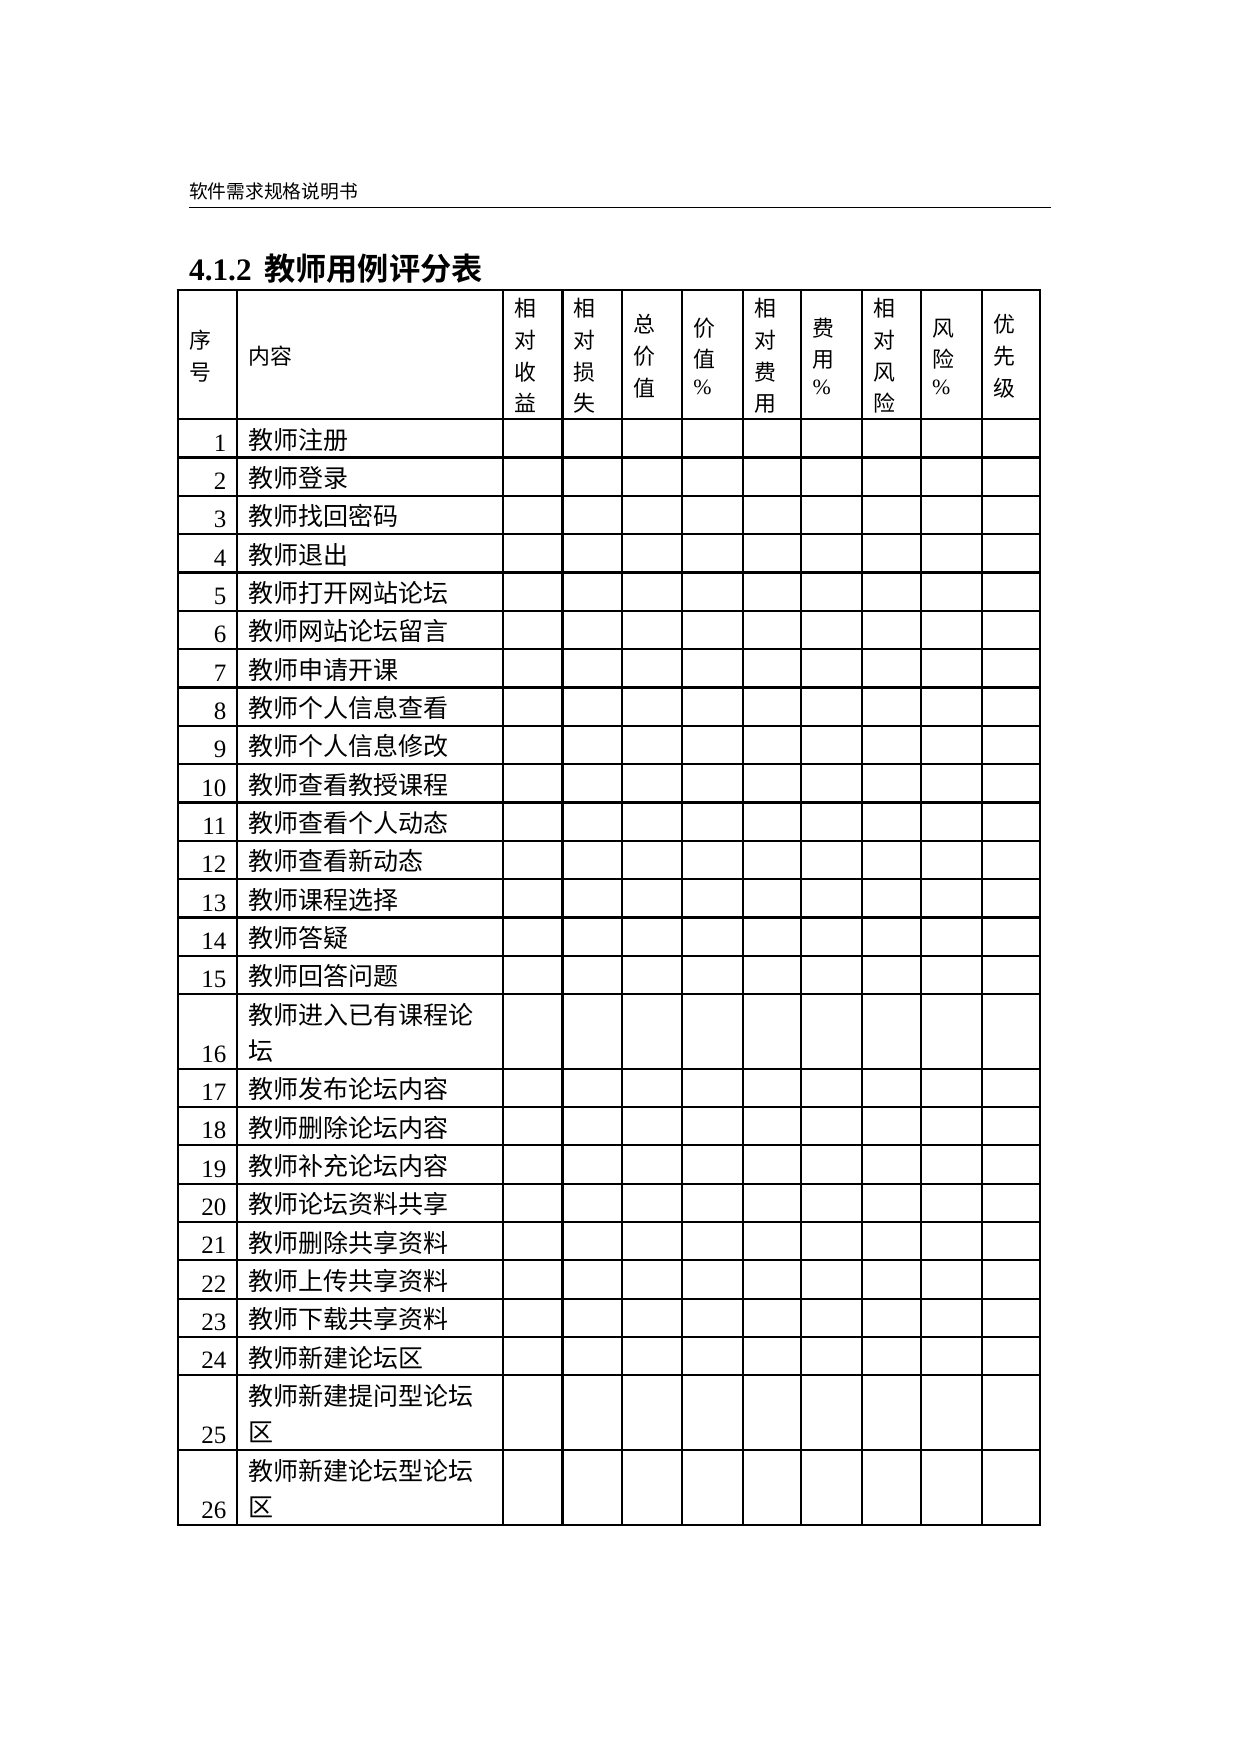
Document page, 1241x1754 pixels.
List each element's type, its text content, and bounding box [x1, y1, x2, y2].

table_cell [863, 689, 920, 725]
table_cell [744, 842, 800, 878]
table_cell 教师论坛资料共享 [238, 1185, 502, 1221]
table_cell [504, 995, 561, 1068]
table_cell [564, 497, 621, 533]
table_cell [504, 1338, 561, 1374]
table_header 序号 [179, 291, 236, 418]
table_cell [504, 612, 561, 648]
table_cell [623, 535, 681, 571]
table_cell [623, 995, 681, 1068]
table_cell [863, 1185, 920, 1221]
table_cell [983, 574, 1039, 610]
table_cell [564, 420, 621, 456]
table_cell [683, 459, 742, 495]
table_cell [802, 880, 861, 916]
table_cell [744, 1376, 800, 1449]
table_cell 教师补充论坛内容 [238, 1146, 502, 1183]
table_cell [802, 804, 861, 840]
table_cell [623, 689, 681, 725]
table_cell [983, 957, 1039, 993]
table_cell [744, 1451, 800, 1523]
table_cell [683, 1300, 742, 1336]
table_cell [802, 1261, 861, 1298]
table_cell [683, 995, 742, 1068]
table_cell [504, 1300, 561, 1336]
table_cell [922, 1070, 981, 1106]
table_cell [922, 995, 981, 1068]
table_cell [922, 1185, 981, 1221]
table_cell [983, 995, 1039, 1068]
table_cell [983, 1185, 1039, 1221]
table_cell [744, 804, 800, 840]
table_cell [683, 535, 742, 571]
table_cell [564, 1451, 621, 1523]
table_cell [504, 919, 561, 955]
table_cell [863, 804, 920, 840]
table_cell [623, 1146, 681, 1183]
table_cell [744, 919, 800, 955]
table_cell [922, 880, 981, 916]
table_cell [744, 1223, 800, 1259]
table_cell [564, 842, 621, 878]
table_cell [922, 1451, 981, 1523]
table_cell [504, 1185, 561, 1221]
table_cell [623, 1451, 681, 1523]
table_cell [863, 1338, 920, 1374]
table_cell 教师退出 [238, 535, 502, 571]
table_cell [802, 1338, 861, 1374]
table_cell [623, 1261, 681, 1298]
table_cell [564, 995, 621, 1068]
table_cell [744, 1070, 800, 1106]
table_cell [683, 420, 742, 456]
table_cell [863, 459, 920, 495]
table_cell [564, 1146, 621, 1183]
table_cell [983, 880, 1039, 916]
table_cell [623, 1108, 681, 1144]
table_cell [564, 689, 621, 725]
table_header 内容 [238, 291, 502, 418]
table_cell [683, 919, 742, 955]
table_cell 21 [179, 1223, 236, 1259]
table_cell [683, 957, 742, 993]
table_cell [983, 1223, 1039, 1259]
table_cell [922, 1261, 981, 1298]
table_cell [802, 995, 861, 1068]
table_cell [623, 650, 681, 686]
table_cell [744, 995, 800, 1068]
table_cell [564, 765, 621, 801]
table_cell [922, 957, 981, 993]
table_cell [623, 1300, 681, 1336]
table_cell [863, 650, 920, 686]
table_cell 15 [179, 957, 236, 993]
table_cell [683, 765, 742, 801]
table_cell [744, 689, 800, 725]
table_cell 教师删除共享资料 [238, 1223, 502, 1259]
table_cell [863, 1300, 920, 1336]
table_cell 教师网站论坛留言 [238, 612, 502, 648]
table_cell 3 [179, 497, 236, 533]
table_cell [983, 497, 1039, 533]
table_cell [683, 1108, 742, 1144]
table_cell [623, 880, 681, 916]
table_cell [683, 1451, 742, 1523]
table_cell [922, 420, 981, 456]
table_cell [623, 420, 681, 456]
table_cell [744, 1338, 800, 1374]
table_cell 教师查看个人动态 [238, 804, 502, 840]
table_cell [504, 459, 561, 495]
table_cell [863, 995, 920, 1068]
table_cell [744, 650, 800, 686]
table_cell 教师答疑 [238, 919, 502, 955]
table_cell [863, 727, 920, 763]
table_cell 2 [179, 459, 236, 495]
table_cell [922, 535, 981, 571]
table_cell [504, 1376, 561, 1449]
table_header 费用% [802, 291, 861, 418]
table_cell [922, 842, 981, 878]
table_cell [802, 497, 861, 533]
table_cell [922, 804, 981, 840]
table_cell [744, 1146, 800, 1183]
table_cell [683, 574, 742, 610]
table_cell [744, 1185, 800, 1221]
table_cell [623, 1338, 681, 1374]
table_cell [504, 1070, 561, 1106]
table_cell [744, 459, 800, 495]
table_header 相对费用 [744, 291, 800, 418]
table_cell [564, 1376, 621, 1449]
table_cell [922, 765, 981, 801]
table_cell [983, 804, 1039, 840]
table_cell [922, 1146, 981, 1183]
table_cell 教师登录 [238, 459, 502, 495]
table_cell [564, 957, 621, 993]
table_cell [683, 1070, 742, 1106]
table_cell [983, 535, 1039, 571]
table_cell [802, 1146, 861, 1183]
table_cell [504, 574, 561, 610]
table_cell 18 [179, 1108, 236, 1144]
table_cell [922, 1108, 981, 1144]
table_cell [683, 1376, 742, 1449]
table_cell [623, 574, 681, 610]
table_cell [564, 1223, 621, 1259]
table_cell [863, 612, 920, 648]
table_cell [623, 842, 681, 878]
table_cell [623, 1223, 681, 1259]
table_cell [683, 1261, 742, 1298]
table_cell [863, 765, 920, 801]
table_cell [802, 650, 861, 686]
table_cell [564, 1300, 621, 1336]
table_cell [983, 1146, 1039, 1183]
table_cell [504, 1451, 561, 1523]
table_cell [983, 1451, 1039, 1523]
table_cell [504, 957, 561, 993]
table_cell 教师申请开课 [238, 650, 502, 686]
table_cell [802, 957, 861, 993]
table_cell 教师查看教授课程 [238, 765, 502, 801]
table_cell [564, 1261, 621, 1298]
table_cell [802, 727, 861, 763]
table_cell [744, 574, 800, 610]
table_cell [802, 1108, 861, 1144]
table_cell [504, 420, 561, 456]
table_cell [683, 842, 742, 878]
table_cell 17 [179, 1070, 236, 1106]
table_cell 教师删除论坛内容 [238, 1108, 502, 1144]
table_cell [504, 765, 561, 801]
table_cell [564, 650, 621, 686]
table_cell 22 [179, 1261, 236, 1298]
table_cell 10 [179, 765, 236, 801]
table_cell [504, 535, 561, 571]
table_cell [744, 765, 800, 801]
table_cell [504, 650, 561, 686]
table_cell [564, 804, 621, 840]
table_cell [922, 574, 981, 610]
table_cell [564, 535, 621, 571]
table_cell 教师新建论坛区 [238, 1338, 502, 1374]
table_cell [683, 880, 742, 916]
table_cell [802, 842, 861, 878]
table_cell [623, 727, 681, 763]
table_cell 教师打开网站论坛 [238, 574, 502, 610]
table_cell [922, 612, 981, 648]
table_cell [863, 497, 920, 533]
table_header 相对风险 [863, 291, 920, 418]
table_cell [564, 574, 621, 610]
table_cell [504, 1223, 561, 1259]
table_header 风险% [922, 291, 981, 418]
table_cell [983, 420, 1039, 456]
table_cell [863, 1223, 920, 1259]
table_cell 11 [179, 804, 236, 840]
table_cell 教师回答问题 [238, 957, 502, 993]
table_cell 7 [179, 650, 236, 686]
table_cell [983, 1261, 1039, 1298]
table_cell [802, 689, 861, 725]
table_cell [802, 459, 861, 495]
table_cell [683, 612, 742, 648]
table_cell [744, 1300, 800, 1336]
table_cell [623, 804, 681, 840]
table_cell [983, 727, 1039, 763]
table_cell [564, 880, 621, 916]
table_cell 教师下载共享资料 [238, 1300, 502, 1336]
table_cell [623, 612, 681, 648]
table_cell [744, 1261, 800, 1298]
table_cell [504, 727, 561, 763]
table_cell [564, 1108, 621, 1144]
table_cell [983, 1300, 1039, 1336]
table_cell 教师发布论坛内容 [238, 1070, 502, 1106]
table_cell 20 [179, 1185, 236, 1221]
table_cell [623, 497, 681, 533]
table_cell [623, 919, 681, 955]
table_cell 教师新建论坛型论坛区 [238, 1451, 502, 1523]
table_cell 教师新建提问型论坛区 [238, 1376, 502, 1449]
table_cell [802, 1185, 861, 1221]
table_cell [863, 1070, 920, 1106]
table_cell [504, 1146, 561, 1183]
table_cell 教师课程选择 [238, 880, 502, 916]
table_cell [802, 765, 861, 801]
table_cell [983, 919, 1039, 955]
table_cell [564, 727, 621, 763]
table_cell [802, 420, 861, 456]
table_cell [922, 1300, 981, 1336]
table_cell [683, 1185, 742, 1221]
table_cell [802, 1376, 861, 1449]
table_cell [922, 689, 981, 725]
table_cell [863, 1376, 920, 1449]
table_cell [983, 689, 1039, 725]
table_cell [863, 842, 920, 878]
table_cell [802, 1451, 861, 1523]
table_cell [623, 1070, 681, 1106]
table_cell 23 [179, 1300, 236, 1336]
table_cell [983, 1376, 1039, 1449]
table_cell [983, 842, 1039, 878]
table_header 相对收益 [504, 291, 561, 418]
table_cell [744, 612, 800, 648]
table_cell [863, 1146, 920, 1183]
table_cell [983, 459, 1039, 495]
table_cell [802, 1300, 861, 1336]
table_cell [744, 420, 800, 456]
table_cell [683, 689, 742, 725]
table_cell [683, 1338, 742, 1374]
table_cell [863, 1108, 920, 1144]
table_cell 8 [179, 689, 236, 725]
table_cell [564, 1185, 621, 1221]
table_cell [863, 574, 920, 610]
table_cell [922, 459, 981, 495]
table_cell [802, 535, 861, 571]
table_cell 5 [179, 574, 236, 610]
table_cell [744, 957, 800, 993]
table_cell 教师查看新动态 [238, 842, 502, 878]
table_cell [922, 497, 981, 533]
table_cell [983, 765, 1039, 801]
table_cell [564, 612, 621, 648]
table_cell 教师个人信息查看 [238, 689, 502, 725]
table_cell [922, 727, 981, 763]
table_cell 教师注册 [238, 420, 502, 456]
table_cell [983, 612, 1039, 648]
table_cell [744, 880, 800, 916]
table_header 价值% [683, 291, 742, 418]
table_cell 26 [179, 1451, 236, 1523]
table_cell [504, 880, 561, 916]
table_cell [983, 650, 1039, 686]
table_header 总价值 [623, 291, 681, 418]
table_cell 教师上传共享资料 [238, 1261, 502, 1298]
table_cell [863, 880, 920, 916]
table_cell [683, 1223, 742, 1259]
table_cell [922, 650, 981, 686]
table_cell [802, 1223, 861, 1259]
table_cell [802, 919, 861, 955]
table_cell 14 [179, 919, 236, 955]
table_cell [922, 919, 981, 955]
table_cell [683, 497, 742, 533]
table_cell [802, 612, 861, 648]
table_cell 12 [179, 842, 236, 878]
subtitle 教师用例评分表 [189, 244, 1051, 289]
table_cell [623, 459, 681, 495]
table_cell [504, 689, 561, 725]
table_cell 教师个人信息修改 [238, 727, 502, 763]
table_cell [504, 804, 561, 840]
table_cell [683, 727, 742, 763]
table_cell [504, 1108, 561, 1144]
table_cell [564, 1338, 621, 1374]
table_cell 6 [179, 612, 236, 648]
table_cell [922, 1223, 981, 1259]
table_cell 25 [179, 1376, 236, 1449]
table_cell [863, 957, 920, 993]
table_cell 16 [179, 995, 236, 1068]
table_cell [922, 1338, 981, 1374]
table_cell 4 [179, 535, 236, 571]
table_cell 1 [179, 420, 236, 456]
table_cell [983, 1070, 1039, 1106]
table_cell [683, 804, 742, 840]
table_cell [983, 1108, 1039, 1144]
table_cell [623, 765, 681, 801]
table_cell [802, 574, 861, 610]
table_cell [683, 650, 742, 686]
table_cell [504, 842, 561, 878]
table_cell [564, 459, 621, 495]
table_header 优先级 [983, 291, 1039, 418]
table_cell [504, 1261, 561, 1298]
table_header 相对损失 [564, 291, 621, 418]
table_cell [863, 1451, 920, 1523]
table_cell 19 [179, 1146, 236, 1183]
table_cell [744, 497, 800, 533]
table_cell [564, 1070, 621, 1106]
table_cell [863, 919, 920, 955]
table_cell 9 [179, 727, 236, 763]
table_cell [863, 535, 920, 571]
table_cell 教师找回密码 [238, 497, 502, 533]
table_cell [922, 1376, 981, 1449]
table_cell [744, 535, 800, 571]
table_cell [564, 919, 621, 955]
table_cell [623, 1185, 681, 1221]
table_cell 教师进入已有课程论坛 [238, 995, 502, 1068]
table_cell [744, 727, 800, 763]
table_cell [863, 1261, 920, 1298]
table_cell 13 [179, 880, 236, 916]
table_cell [623, 957, 681, 993]
table_cell [983, 1338, 1039, 1374]
table_cell [802, 1070, 861, 1106]
table_cell [623, 1376, 681, 1449]
table_cell [504, 497, 561, 533]
table_cell [683, 1146, 742, 1183]
table_cell 24 [179, 1338, 236, 1374]
table_cell [744, 1108, 800, 1144]
table_cell [863, 420, 920, 456]
